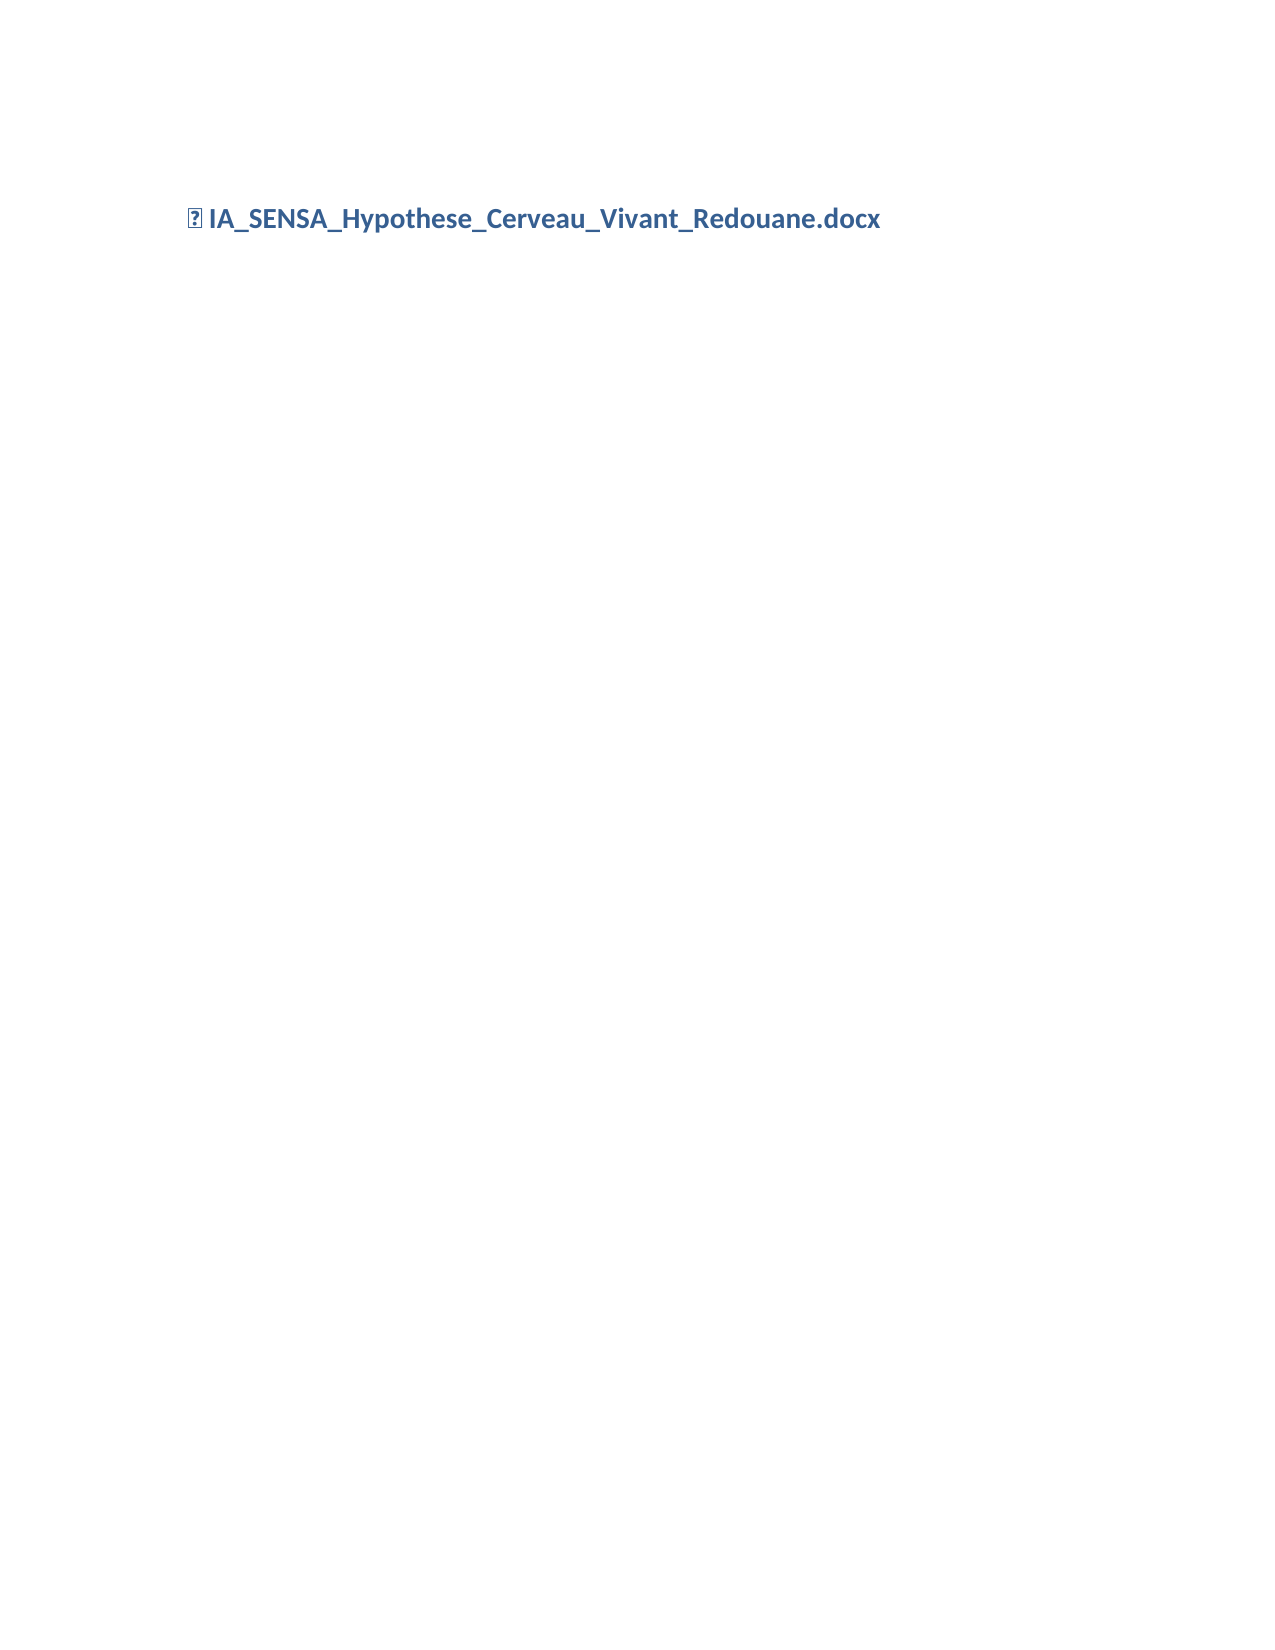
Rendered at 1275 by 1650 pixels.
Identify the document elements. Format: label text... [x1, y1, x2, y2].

subtitle 📄 IA_SENSA_Hypothese_Cerveau_Vivant_Redouane.docx [187, 200, 1087, 236]
